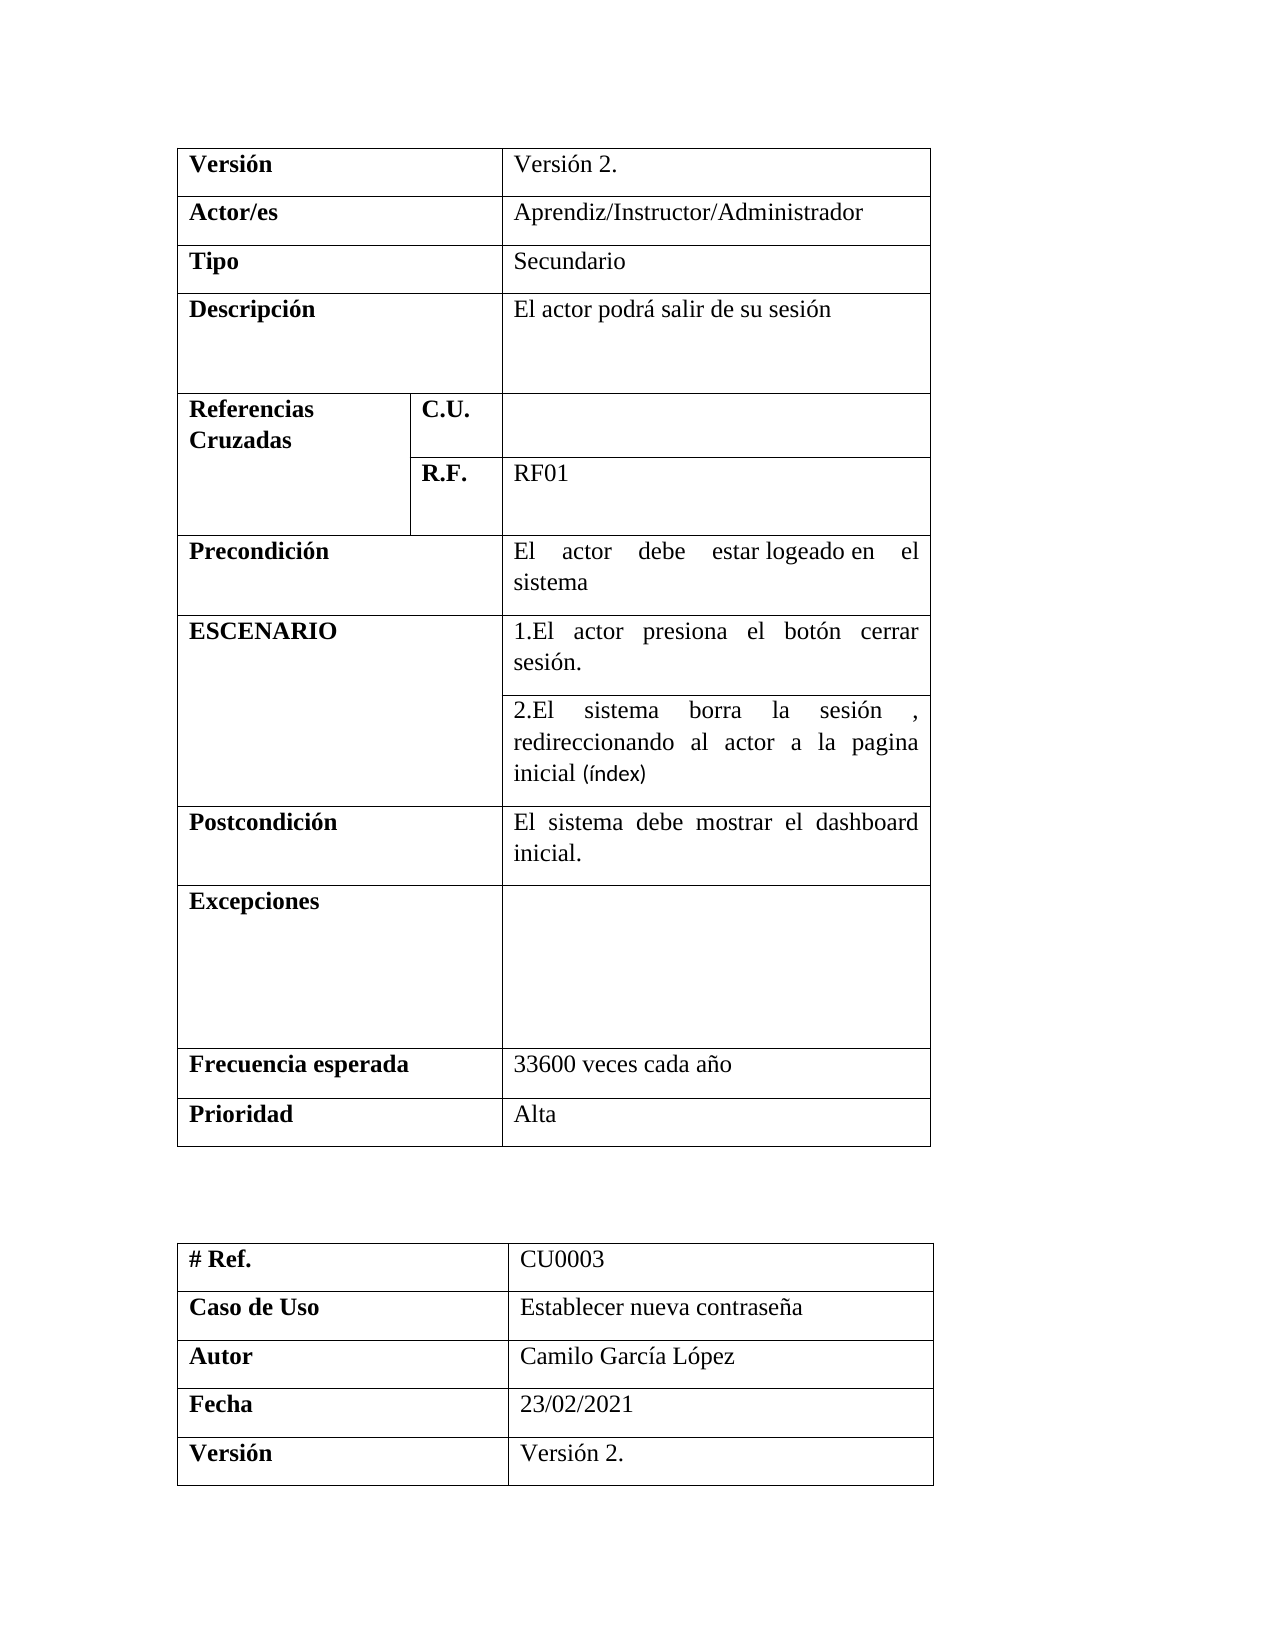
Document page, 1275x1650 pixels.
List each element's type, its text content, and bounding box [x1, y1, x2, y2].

table_cell Aprendiz/Instructor/Administrador [503, 197, 930, 245]
table_cell Versión [178, 1438, 508, 1485]
table_cell 1.El actor presiona el botón cerrar sesión. [503, 616, 930, 694]
table_cell El actor podrá salir de su sesión [503, 294, 930, 393]
table_header CU0003 [509, 1244, 933, 1291]
table_cell Actor/es [178, 197, 502, 245]
table_cell Caso de Uso [178, 1292, 508, 1340]
table_cell Camilo García López [509, 1341, 933, 1388]
table_cell Precondición [178, 536, 502, 615]
table_cell Secundario [503, 246, 930, 293]
table_cell Excepciones [178, 886, 502, 1048]
table_cell Versión 2. [509, 1438, 933, 1485]
table_cell 23/02/2021 [509, 1389, 933, 1437]
table_cell [503, 886, 930, 1048]
table_cell RF01 [503, 458, 930, 535]
table_cell Autor [178, 1341, 508, 1388]
table_cell Referencias Cruzadas [178, 394, 410, 535]
table_cell Prioridad [178, 1099, 502, 1146]
table_cell Versión 2. [503, 149, 930, 196]
table_cell Versión [178, 149, 502, 196]
table_cell Postcondición [178, 807, 502, 885]
table_cell 2.El sistema borra la sesión , redireccionando al actor a la pagina inicial (índex) [503, 696, 930, 806]
table_cell ESCENARIO [178, 616, 502, 806]
table_cell Descripción [178, 294, 502, 393]
table_cell R.F. [411, 458, 502, 535]
table_cell Tipo [178, 246, 502, 293]
table_cell El sistema debe mostrar el dashboard inicial. [503, 807, 930, 885]
table_cell [503, 394, 930, 457]
table_cell Frecuencia esperada [178, 1049, 502, 1098]
table_cell Fecha [178, 1389, 508, 1437]
table_cell C.U. [411, 394, 502, 457]
table_cell 33600 veces cada año [503, 1049, 930, 1098]
table_cell Alta [503, 1099, 930, 1146]
table_cell El actor debe estar logeado en el sistema [503, 536, 930, 615]
table_cell Establecer nueva contraseña [509, 1292, 933, 1340]
table_header # Ref. [178, 1244, 508, 1291]
